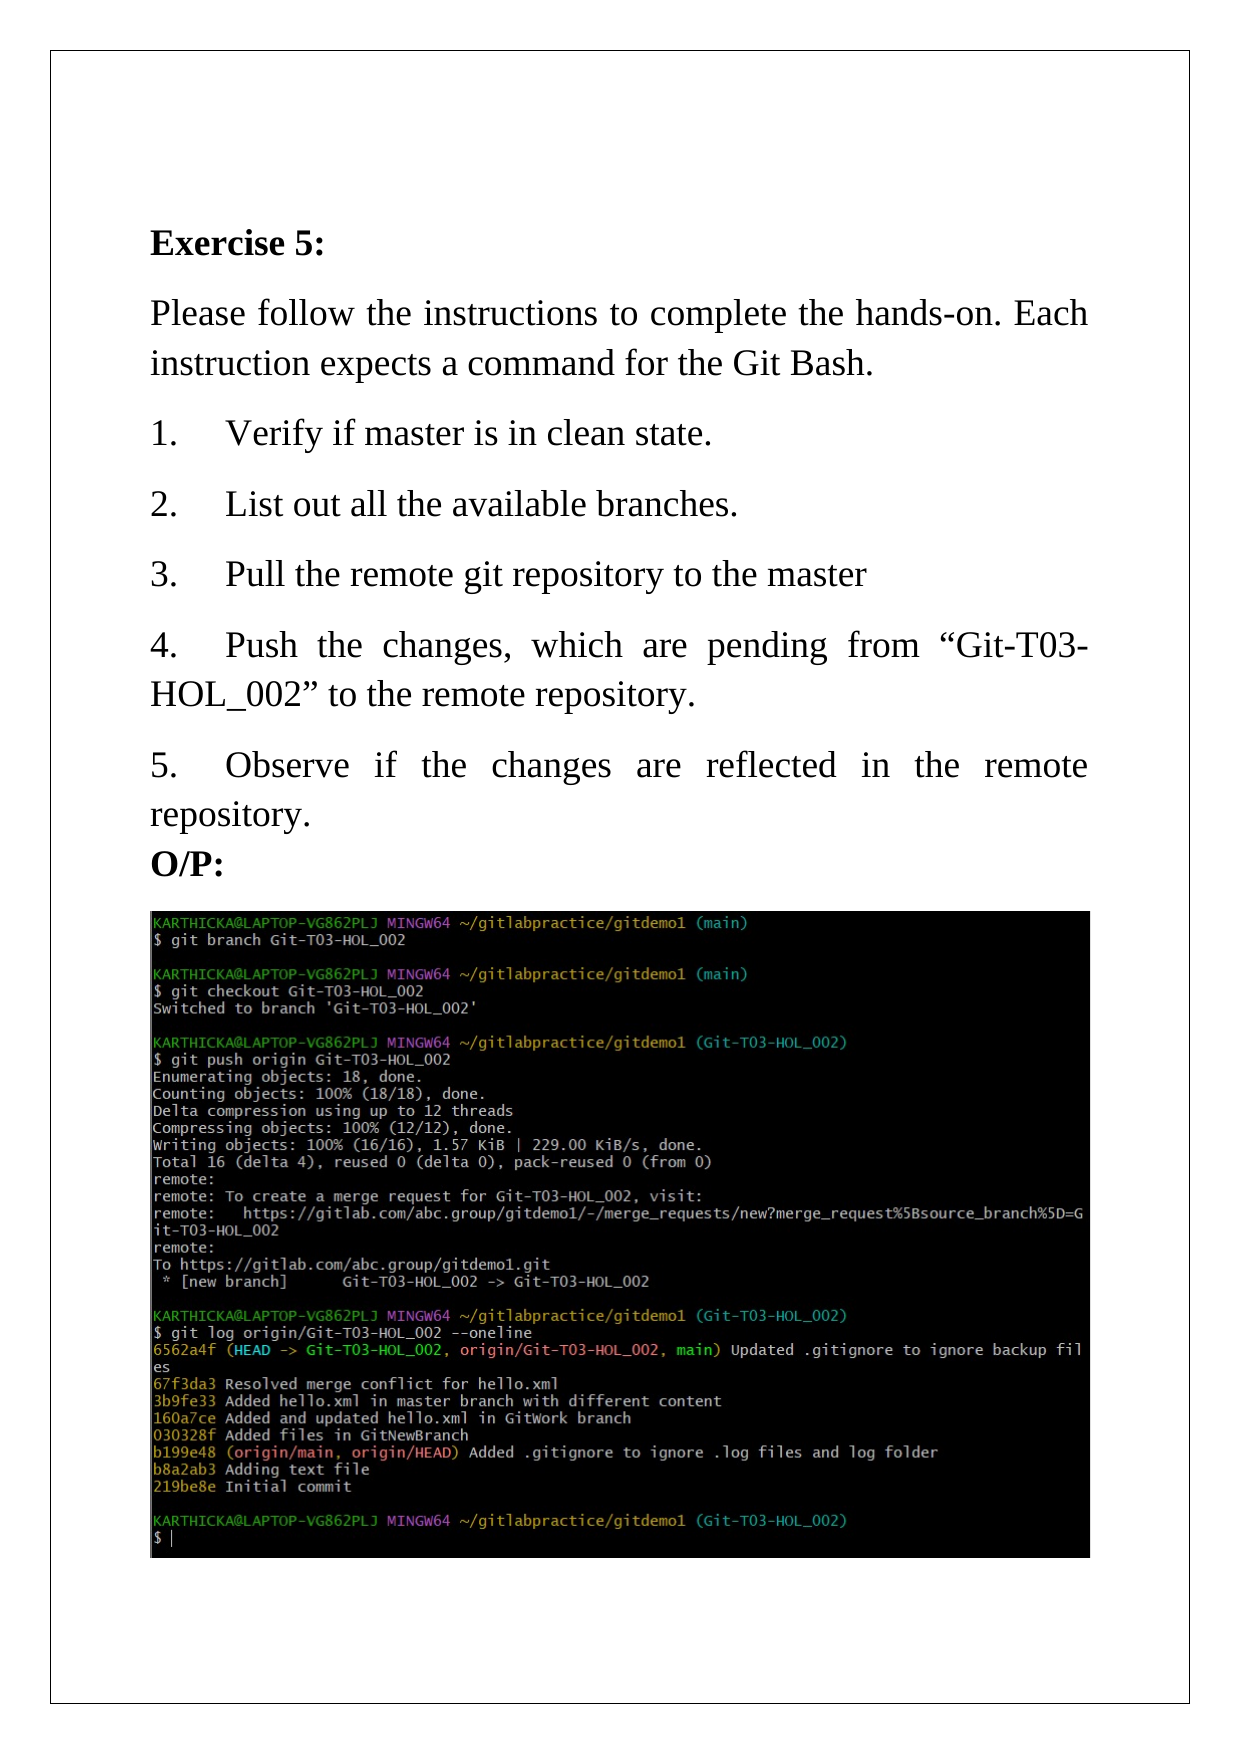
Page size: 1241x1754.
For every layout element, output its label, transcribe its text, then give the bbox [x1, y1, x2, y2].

text 3. Pull the remote git repository to the master [150, 552, 1090, 595]
text Exercise 5: [150, 220, 1090, 263]
text 4. Push the changes, which are pending from “Git-T03-HOL_002” to the remote repository. [150, 622, 1090, 715]
text Please follow the instructions to complete the hands-on. Each instruction expects a command for the Git Bash. [150, 291, 1090, 383]
text 5. Observe if the changes are reflected in the remote repository. O/P: [150, 742, 1090, 884]
picture [150, 911, 1091, 1558]
text 2. List out all the available branches. [150, 481, 1090, 524]
text 1. Verify if master is in clean state. [150, 411, 1090, 454]
